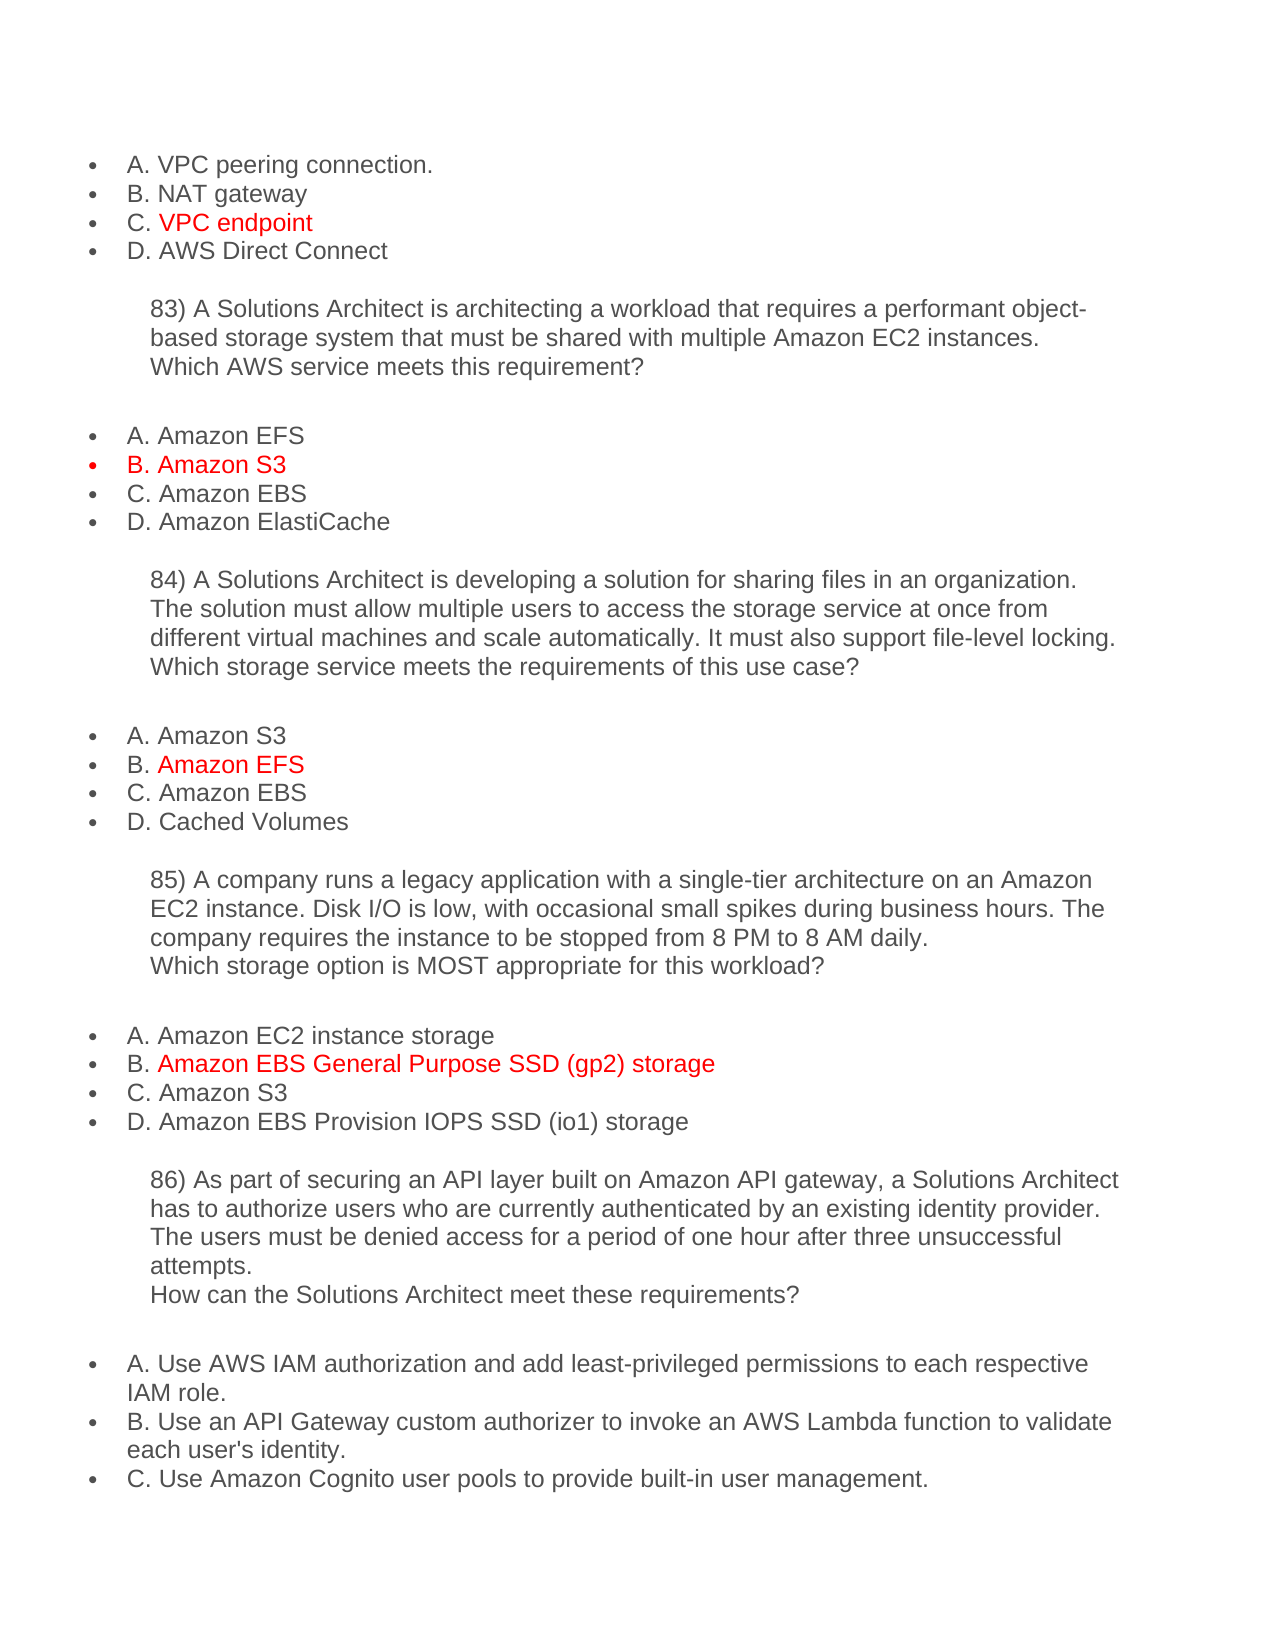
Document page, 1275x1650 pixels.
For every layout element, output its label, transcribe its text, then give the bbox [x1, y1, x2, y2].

text 84) A Solutions Architect is developing a solution for sharing files in an organization. The solution must allow multiple users to access the storage service at once from different virtual machines and scale automatically. It must also support file-level locking. Which storage service meets the requirements of this use case? [150, 565, 1125, 680]
list D. Cached Volumes [89, 807, 1125, 836]
list C. Amazon EBS [89, 778, 1125, 807]
list B. Use an API Gateway custom authorizer to invoke an AWS Lambda function to validate each user's identity. [89, 1407, 1125, 1464]
text 86) As part of securing an API layer built on Amazon API gateway, a Solutions Architect has to authorize users who are currently authenticated by an existing identity provider. The users must be denied access for a period of one hour after three unsuccessful attempts. How can the Solutions Architect meet these requirements? [150, 1165, 1125, 1308]
text 85) A company runs a legacy application with a single-tier architecture on an Amazon EC2 instance. Disk I/O is low, with occasional small spikes during business hours. The company requires the instance to be stopped from 8 PM to 8 AM daily. Which storage option is MOST appropriate for this workload? [150, 865, 1125, 980]
list B. NAT gateway [89, 179, 1125, 207]
list A. Amazon EFS [89, 421, 1125, 450]
list D. Amazon ElastiCache [89, 507, 1125, 536]
list D. Amazon EBS Provision IOPS SSD (io1) storage [89, 1107, 1125, 1136]
text 83) A Solutions Architect is architecting a workload that requires a performant object-based storage system that must be shared with multiple Amazon EC2 instances. Which AWS service meets this requirement? [150, 294, 1125, 380]
list C. Use Amazon Cognito user pools to provide built-in user management. [89, 1464, 1125, 1493]
list C. VPC endpoint [89, 207, 1125, 236]
list A. VPC peering connection. [89, 150, 1125, 179]
list B. Amazon EFS [89, 749, 1125, 778]
list C. Amazon S3 [89, 1078, 1125, 1107]
list A. Amazon S3 [89, 721, 1125, 749]
list A. Use AWS IAM authorization and add least-privileged permissions to each respective IAM role. [89, 1349, 1125, 1407]
list B. Amazon EBS General Purpose SSD (gp2) storage [89, 1049, 1125, 1078]
list C. Amazon EBS [89, 478, 1125, 507]
list A. Amazon EC2 instance storage [89, 1021, 1125, 1049]
list D. AWS Direct Connect [89, 236, 1125, 265]
list B. Amazon S3 [89, 450, 1125, 478]
